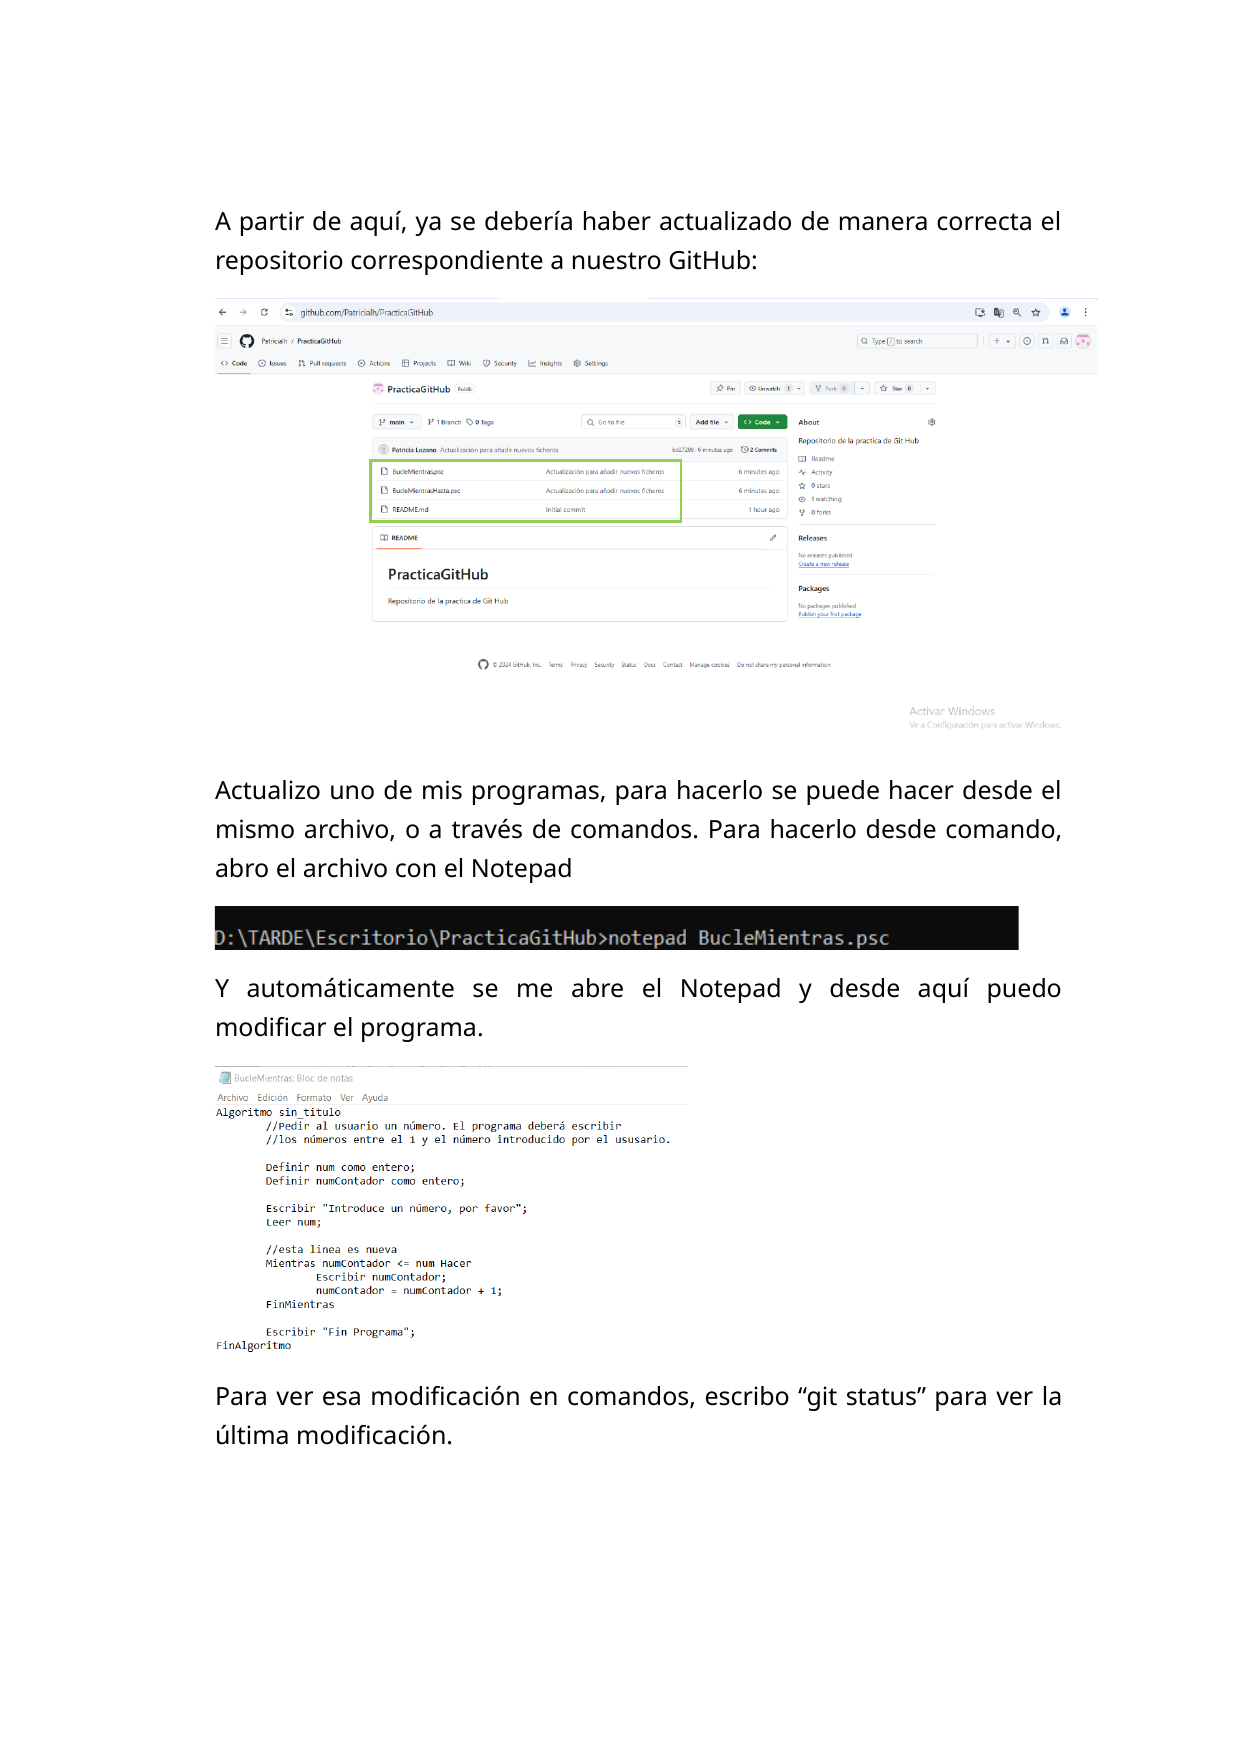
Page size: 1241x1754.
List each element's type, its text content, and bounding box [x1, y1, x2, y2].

picture [214, 1066, 688, 1357]
text Actualizo uno de mis programas, para hacerlo se puede hacer desde el mismo archivo, o a través de comandos. Para hacerlo desde comando, abro el archivo con el Notepad [215, 772, 1063, 885]
picture [214, 906, 1019, 950]
text Para ver esa modificación en comandos, escribo “git status” para ver la última modificación. [215, 1378, 1063, 1452]
text Y automáticamente se me abre el Notepad y desde aquí puedo modificar el programa. [215, 971, 1063, 1044]
picture [214, 298, 1098, 751]
text A partir de aquí, ya se debería haber actualizado de manera correcta el repositorio correspondiente a nuestro GitHub: [215, 203, 1063, 277]
